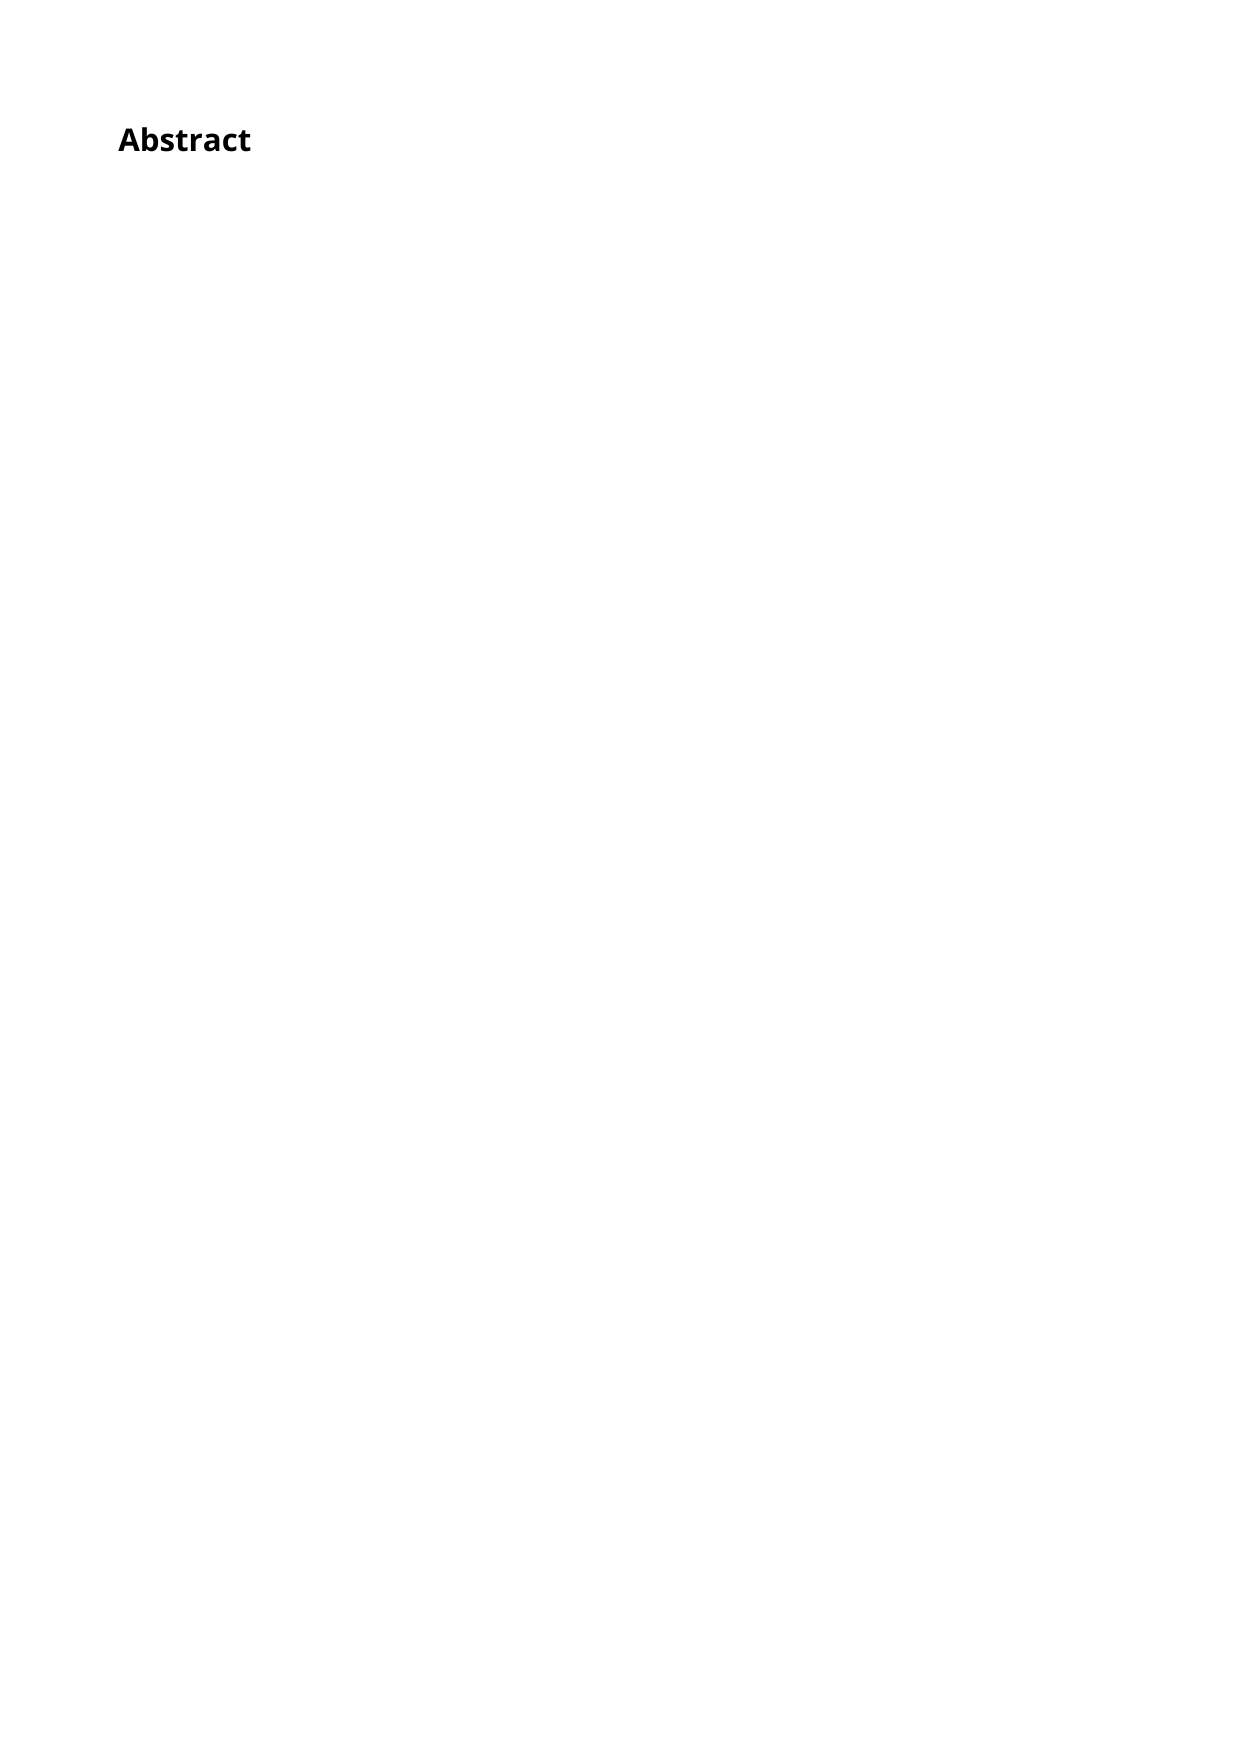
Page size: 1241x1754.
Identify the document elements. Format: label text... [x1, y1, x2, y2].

text Abstract [118, 118, 1122, 161]
